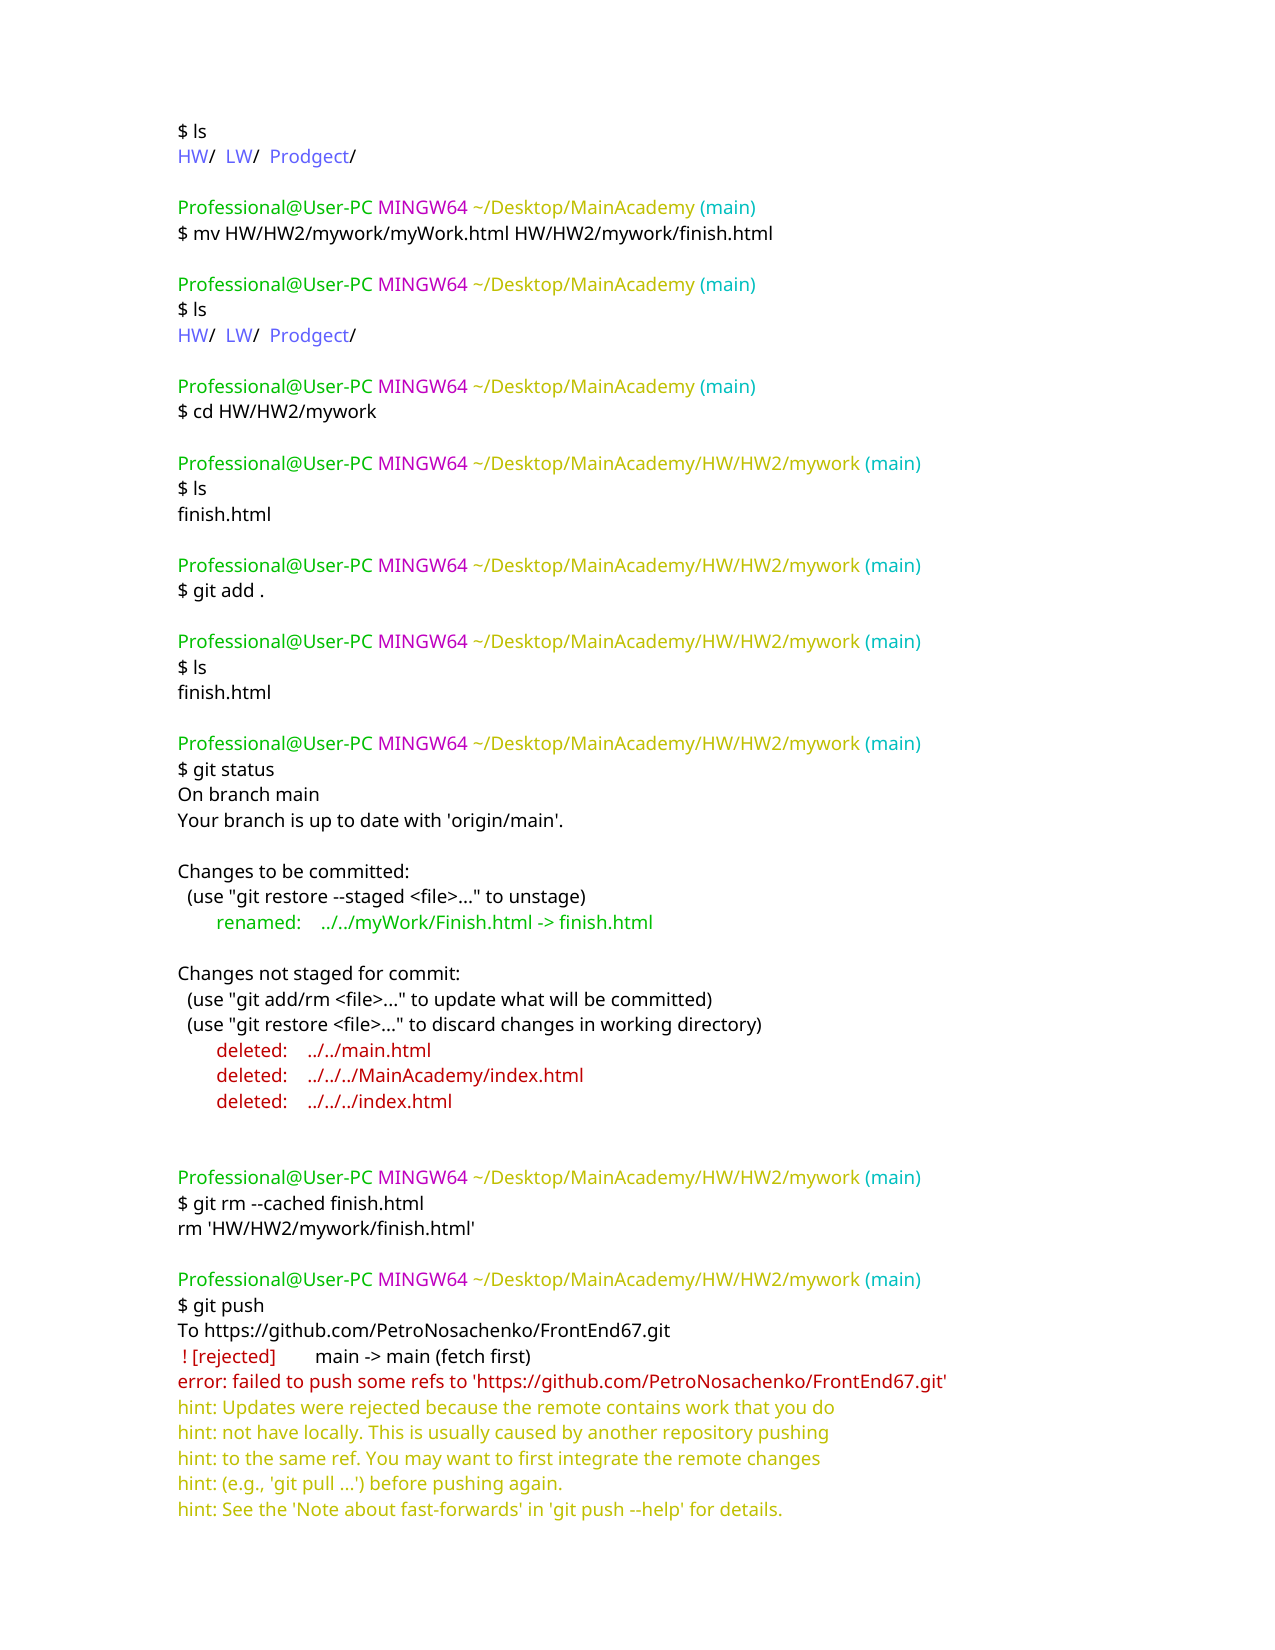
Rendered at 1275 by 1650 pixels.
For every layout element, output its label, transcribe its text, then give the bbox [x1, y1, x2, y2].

text (use "git restore <file>..." to discard changes in working directory) [177, 1011, 1186, 1037]
text (use "git restore --staged <file>..." to unstage) [177, 884, 1186, 909]
text HW/ LW/ Prodgect/ [177, 322, 1186, 348]
text finish.html [177, 679, 1186, 705]
text Professional@User-PC MINGW64 ~/Desktop/MainAcademy/HW/HW2/mywork (main) [177, 628, 1186, 654]
text $ cd HW/HW2/mywork [177, 399, 1186, 424]
text Your branch is up to date with 'origin/main'. [177, 807, 1186, 833]
text ! [rejected] main -> main (fetch first) [177, 1343, 1186, 1369]
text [177, 271, 1186, 297]
text $ ls [177, 475, 1186, 501]
text Professional@User-PC MINGW64 ~/Desktop/MainAcademy/HW/HW2/mywork (main) [177, 450, 1186, 475]
text $ git add . [177, 577, 1186, 603]
text hint: See the 'Note about fast-forwards' in 'git push --help' for details. [177, 1496, 1186, 1522]
text HW/ LW/ Prodgect/ [177, 144, 1186, 169]
text Professional@User-PC MINGW64 ~/Desktop/MainAcademy/HW/HW2/mywork (main) [177, 1164, 1186, 1190]
text renamed: ../../myWork/Finish.html -> finish.html [177, 909, 1186, 935]
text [177, 195, 1186, 220]
text rm 'HW/HW2/mywork/finish.html' [177, 1216, 1186, 1241]
text deleted: ../../main.html [177, 1037, 1186, 1062]
text hint: to the same ref. You may want to first integrate the remote changes [177, 1445, 1186, 1471]
text Professional@User-PC MINGW64 ~/Desktop/MainAcademy (main) [177, 373, 1186, 399]
text $ git rm --cached finish.html [177, 1190, 1186, 1216]
text (use "git add/rm <file>..." to update what will be committed) [177, 986, 1186, 1011]
text deleted: ../../../index.html [177, 1088, 1186, 1113]
text $ mv HW/HW2/mywork/myWork.html HW/HW2/mywork/finish.html [177, 220, 1186, 246]
text hint: Updates were rejected because the remote contains work that you do [177, 1394, 1186, 1420]
text Professional@User-PC MINGW64 ~/Desktop/MainAcademy/HW/HW2/mywork (main) [177, 731, 1186, 756]
text finish.html [177, 501, 1186, 526]
text To https://github.com/PetroNosachenko/FrontEnd67.git [177, 1318, 1186, 1343]
text $ git status [177, 756, 1186, 782]
text hint: not have locally. This is usually caused by another repository pushing [177, 1420, 1186, 1445]
text deleted: ../../../MainAcademy/index.html [177, 1062, 1186, 1088]
text $ ls [177, 297, 1186, 322]
text Changes to be committed: [177, 858, 1186, 884]
text Professional@User-PC MINGW64 ~/Desktop/MainAcademy/HW/HW2/mywork (main) [177, 1267, 1186, 1292]
text $ ls [177, 654, 1186, 679]
text On branch main [177, 782, 1186, 807]
text $ git push [177, 1292, 1186, 1318]
text $ ls [177, 118, 1186, 144]
text error: failed to push some refs to 'https://github.com/PetroNosachenko/FrontEnd67.git' [177, 1369, 1186, 1394]
text hint: (e.g., 'git pull ...') before pushing again. [177, 1471, 1186, 1496]
text Professional@User-PC MINGW64 ~/Desktop/MainAcademy/HW/HW2/mywork (main) [177, 552, 1186, 577]
text Changes not staged for commit: [177, 960, 1186, 986]
